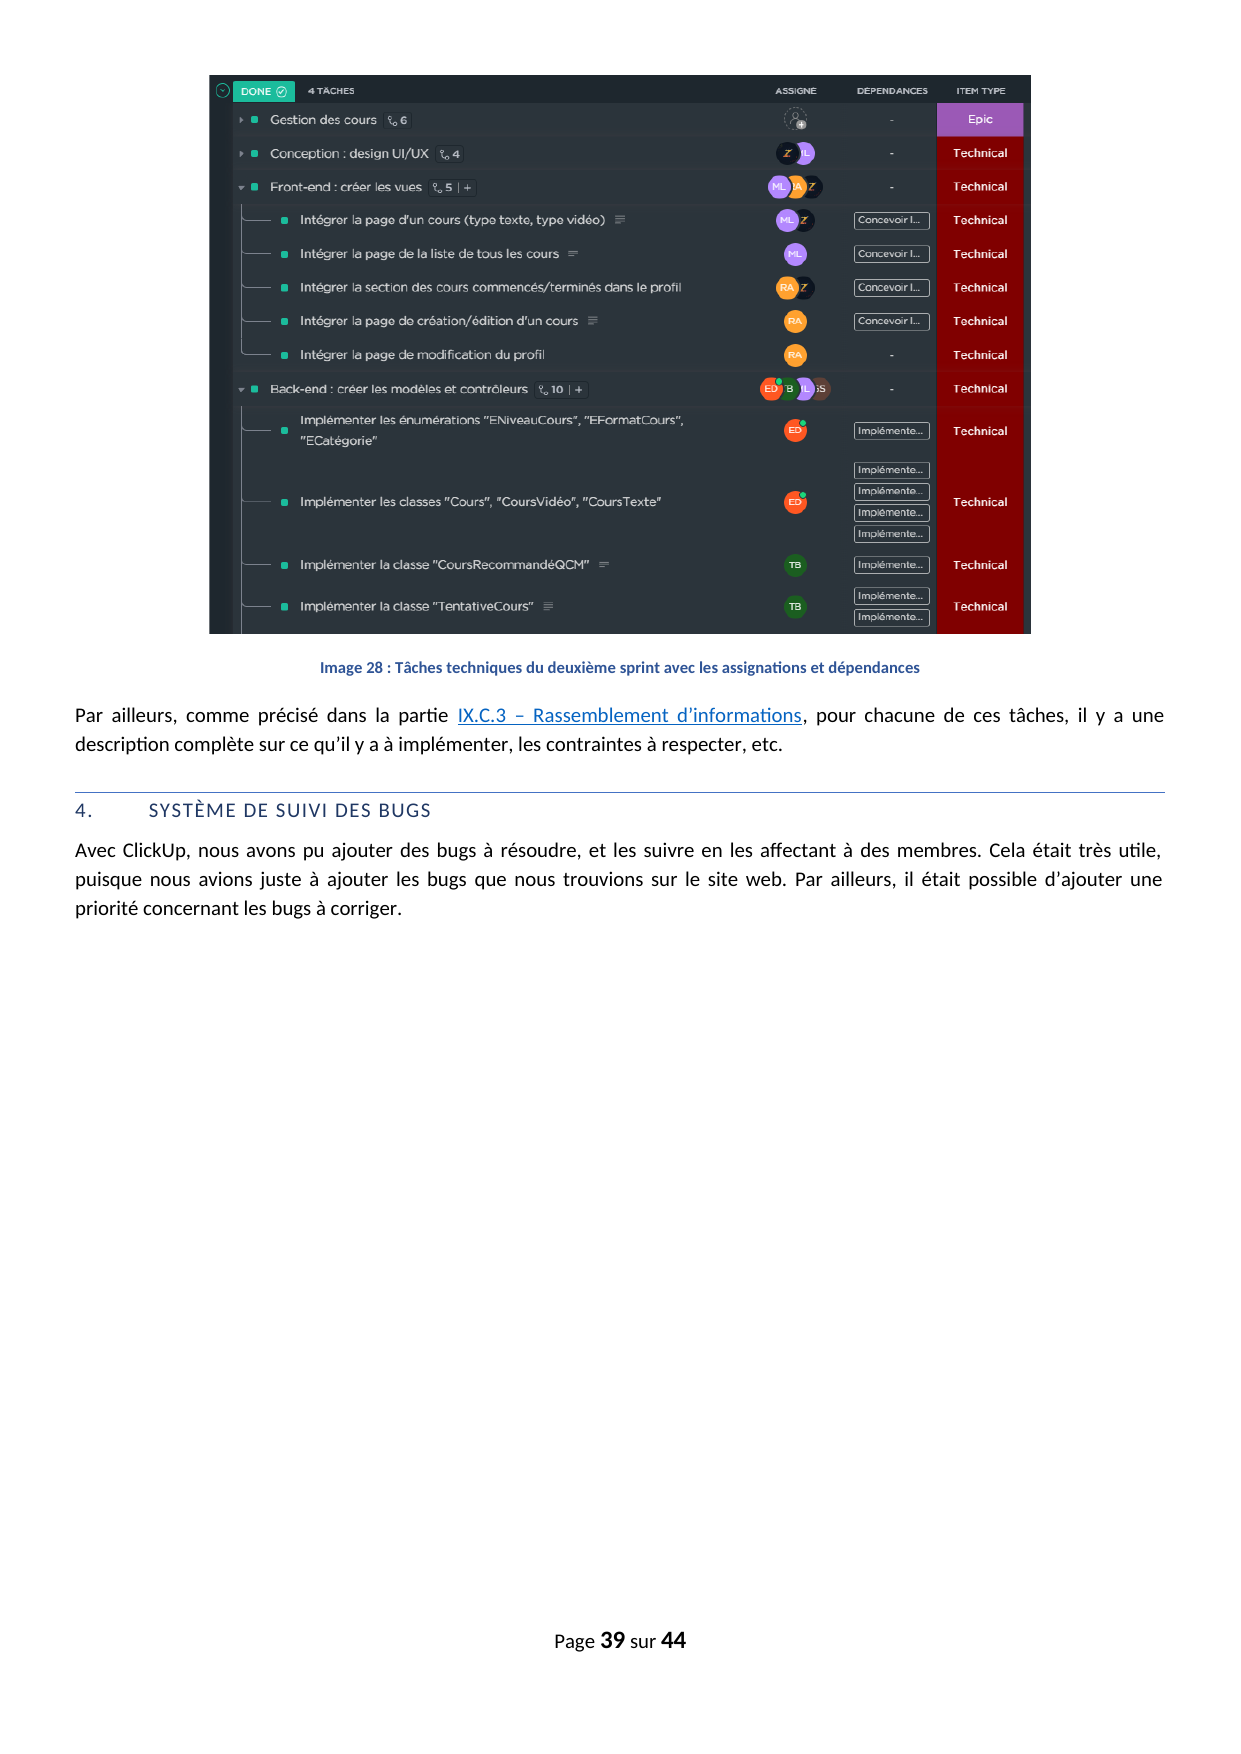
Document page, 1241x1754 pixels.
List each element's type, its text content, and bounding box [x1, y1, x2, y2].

subtitle système de suivi des bugs [75, 793, 1165, 823]
text Par ailleurs, comme précisé dans la partie IX.C.3 – Rassemblement d’informations, pour chacune de ces tâches, il y a une description complète sur ce qu’il y a à implémenter, les contraintes à respecter, etc. [75, 702, 1165, 757]
text Avec ClickUp, nous avons pu ajouter des bugs à résoudre, et les suivre en les affectant à des membres. Cela était très utile, puisque nous avions juste à ajouter les bugs que nous trouvions sur le site web. Par ailleurs, il était possible d’ajouter une priorité concernant les bugs à corriger. [75, 837, 1165, 921]
picture [209, 75, 1031, 634]
